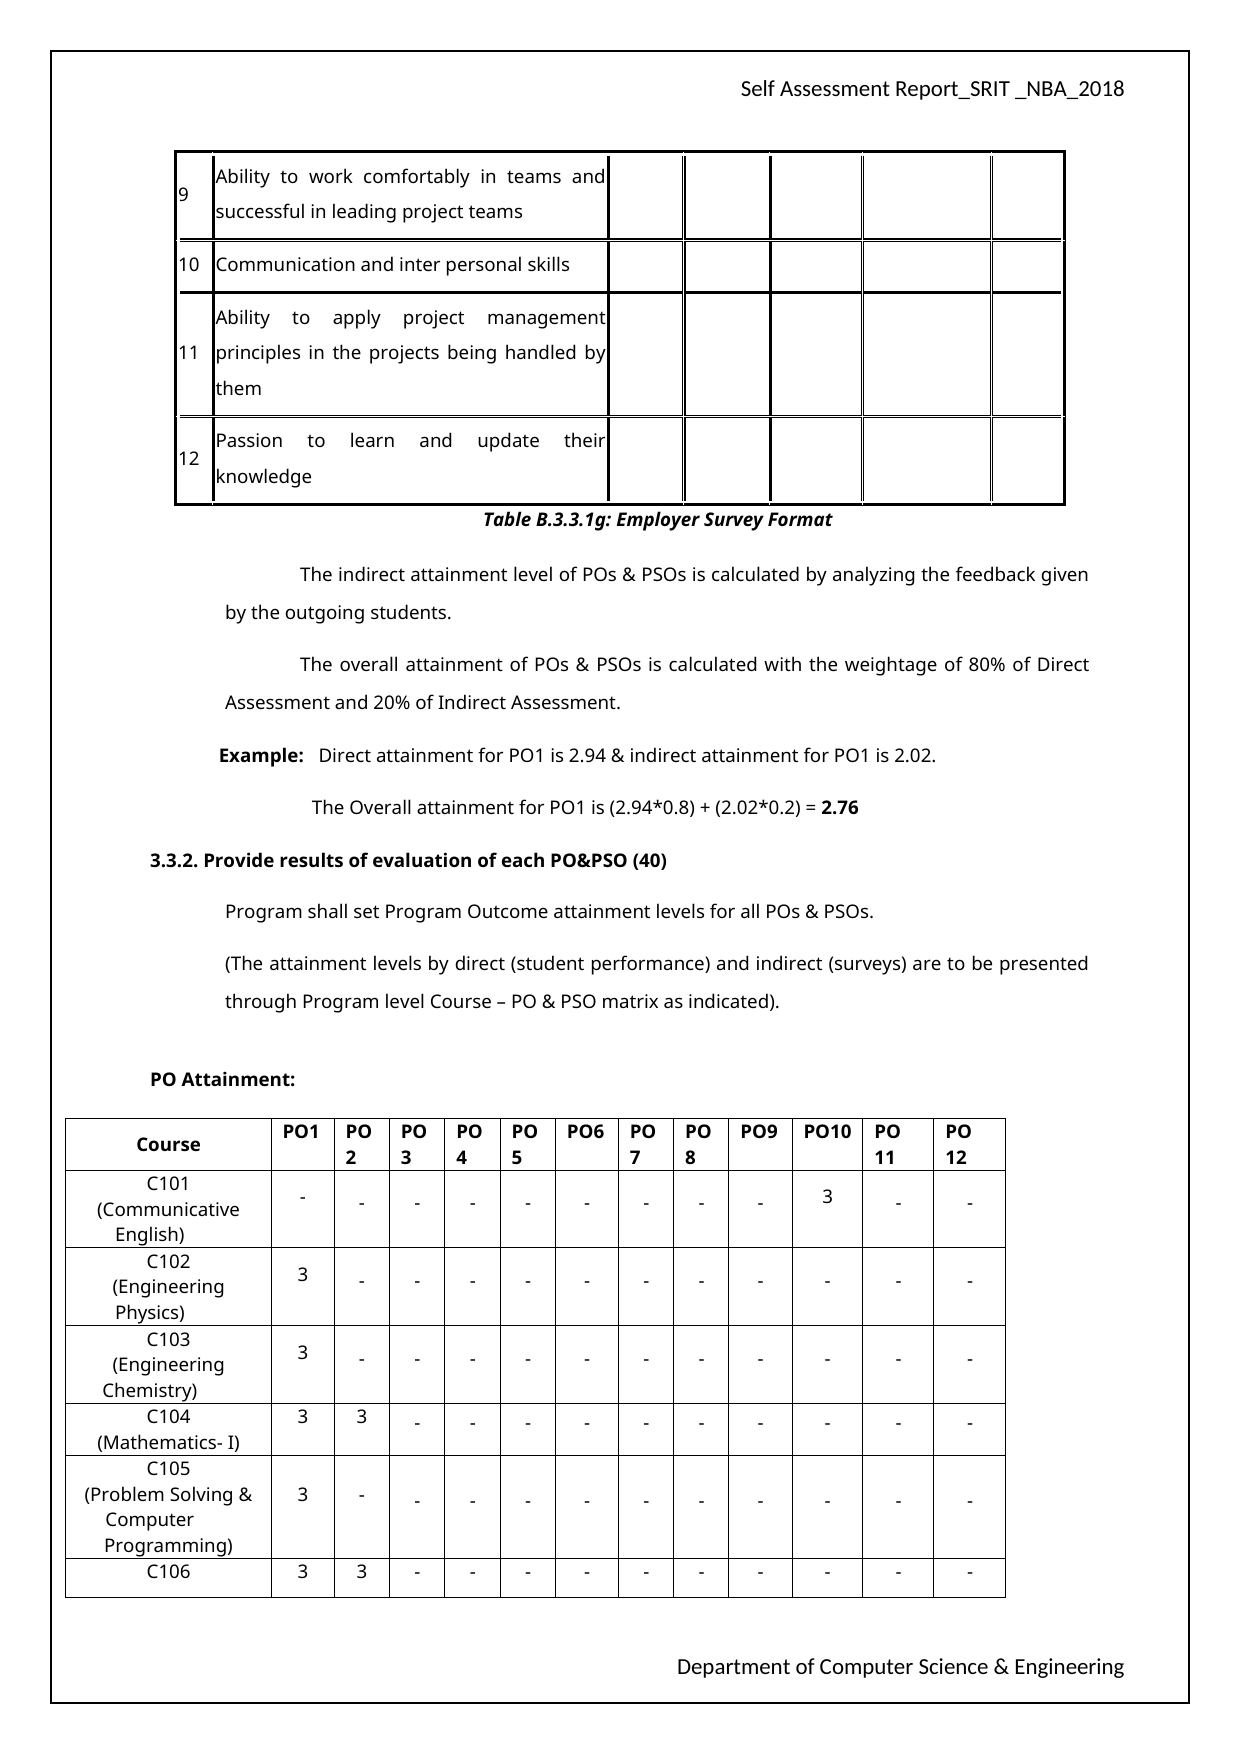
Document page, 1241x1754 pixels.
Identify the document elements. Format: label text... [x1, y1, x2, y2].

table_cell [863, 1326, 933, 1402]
text The Overall attainment for PO1 is (2.94*0.8) + (2.02*0.2) = 2.76 [150, 794, 1090, 820]
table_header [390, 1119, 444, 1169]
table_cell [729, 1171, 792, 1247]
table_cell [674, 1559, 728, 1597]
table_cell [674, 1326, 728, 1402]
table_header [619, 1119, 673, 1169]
text Table B.3.3.1g: Employer Survey Format [225, 506, 1090, 532]
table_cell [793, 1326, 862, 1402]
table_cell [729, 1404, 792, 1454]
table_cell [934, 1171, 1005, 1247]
text The overall attainment of POs & PSOs is calculated with the weightage of 80% of Direct Assessment and 20% of Indirect Assessment. [225, 651, 1090, 715]
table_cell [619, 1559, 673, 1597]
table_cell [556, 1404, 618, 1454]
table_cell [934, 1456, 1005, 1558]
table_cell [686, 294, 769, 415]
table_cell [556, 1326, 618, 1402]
text Example: Direct attainment for PO1 is 2.94 & indirect attainment for PO1 is 2.02. [150, 742, 1090, 768]
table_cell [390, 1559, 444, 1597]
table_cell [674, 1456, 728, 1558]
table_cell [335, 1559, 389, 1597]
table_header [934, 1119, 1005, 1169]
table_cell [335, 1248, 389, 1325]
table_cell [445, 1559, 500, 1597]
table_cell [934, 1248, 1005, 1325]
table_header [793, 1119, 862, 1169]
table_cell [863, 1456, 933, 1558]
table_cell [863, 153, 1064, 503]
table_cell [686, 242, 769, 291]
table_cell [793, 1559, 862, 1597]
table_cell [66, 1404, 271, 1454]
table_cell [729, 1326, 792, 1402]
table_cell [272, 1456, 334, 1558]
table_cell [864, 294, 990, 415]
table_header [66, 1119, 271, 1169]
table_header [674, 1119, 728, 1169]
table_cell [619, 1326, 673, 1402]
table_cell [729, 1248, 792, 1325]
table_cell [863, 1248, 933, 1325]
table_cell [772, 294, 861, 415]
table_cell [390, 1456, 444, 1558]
text 3.3.2. Provide results of evaluation of each PO&PSO (40) [112, 847, 1090, 872]
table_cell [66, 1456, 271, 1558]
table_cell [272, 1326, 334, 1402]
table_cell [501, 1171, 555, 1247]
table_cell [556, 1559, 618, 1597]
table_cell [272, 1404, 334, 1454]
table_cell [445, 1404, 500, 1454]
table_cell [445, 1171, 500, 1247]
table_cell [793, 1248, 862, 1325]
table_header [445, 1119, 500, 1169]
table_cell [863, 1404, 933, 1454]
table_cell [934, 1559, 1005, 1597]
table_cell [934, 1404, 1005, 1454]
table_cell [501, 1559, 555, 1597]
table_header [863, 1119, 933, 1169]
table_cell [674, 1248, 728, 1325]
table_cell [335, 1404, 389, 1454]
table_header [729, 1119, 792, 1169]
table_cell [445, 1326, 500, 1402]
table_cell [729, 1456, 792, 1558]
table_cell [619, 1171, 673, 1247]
text Program shall set Program Outcome attainment levels for all POs & PSOs. [150, 898, 1090, 923]
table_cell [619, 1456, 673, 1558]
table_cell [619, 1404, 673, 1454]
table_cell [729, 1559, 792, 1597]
text (The attainment levels by direct (student performance) and indirect (surveys) are to be presented through Program level Course – PO & PSO matrix as indicated). [225, 950, 1090, 1014]
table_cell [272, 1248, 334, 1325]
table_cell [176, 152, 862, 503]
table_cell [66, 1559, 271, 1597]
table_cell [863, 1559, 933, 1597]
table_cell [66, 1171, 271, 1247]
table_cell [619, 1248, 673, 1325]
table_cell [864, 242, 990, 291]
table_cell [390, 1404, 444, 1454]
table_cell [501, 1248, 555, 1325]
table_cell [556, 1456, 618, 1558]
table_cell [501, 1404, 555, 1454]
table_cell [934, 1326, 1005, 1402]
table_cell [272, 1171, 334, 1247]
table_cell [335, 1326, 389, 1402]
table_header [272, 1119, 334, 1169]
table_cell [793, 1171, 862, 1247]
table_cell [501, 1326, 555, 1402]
text PO Attainment: [112, 1066, 1090, 1092]
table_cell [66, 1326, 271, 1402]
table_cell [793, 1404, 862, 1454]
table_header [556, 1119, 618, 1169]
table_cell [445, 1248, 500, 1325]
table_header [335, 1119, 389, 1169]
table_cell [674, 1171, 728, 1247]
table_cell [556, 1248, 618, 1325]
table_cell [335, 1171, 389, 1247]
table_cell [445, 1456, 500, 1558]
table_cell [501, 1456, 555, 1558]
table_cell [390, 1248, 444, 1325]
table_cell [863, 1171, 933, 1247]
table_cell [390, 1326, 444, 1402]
text The indirect attainment level of POs & PSOs is calculated by analyzing the feedback given by the outgoing students. [225, 561, 1090, 624]
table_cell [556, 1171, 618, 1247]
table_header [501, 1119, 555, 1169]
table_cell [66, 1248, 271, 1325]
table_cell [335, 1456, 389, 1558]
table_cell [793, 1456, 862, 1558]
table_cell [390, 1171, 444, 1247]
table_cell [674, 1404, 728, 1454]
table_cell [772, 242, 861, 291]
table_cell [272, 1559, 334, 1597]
